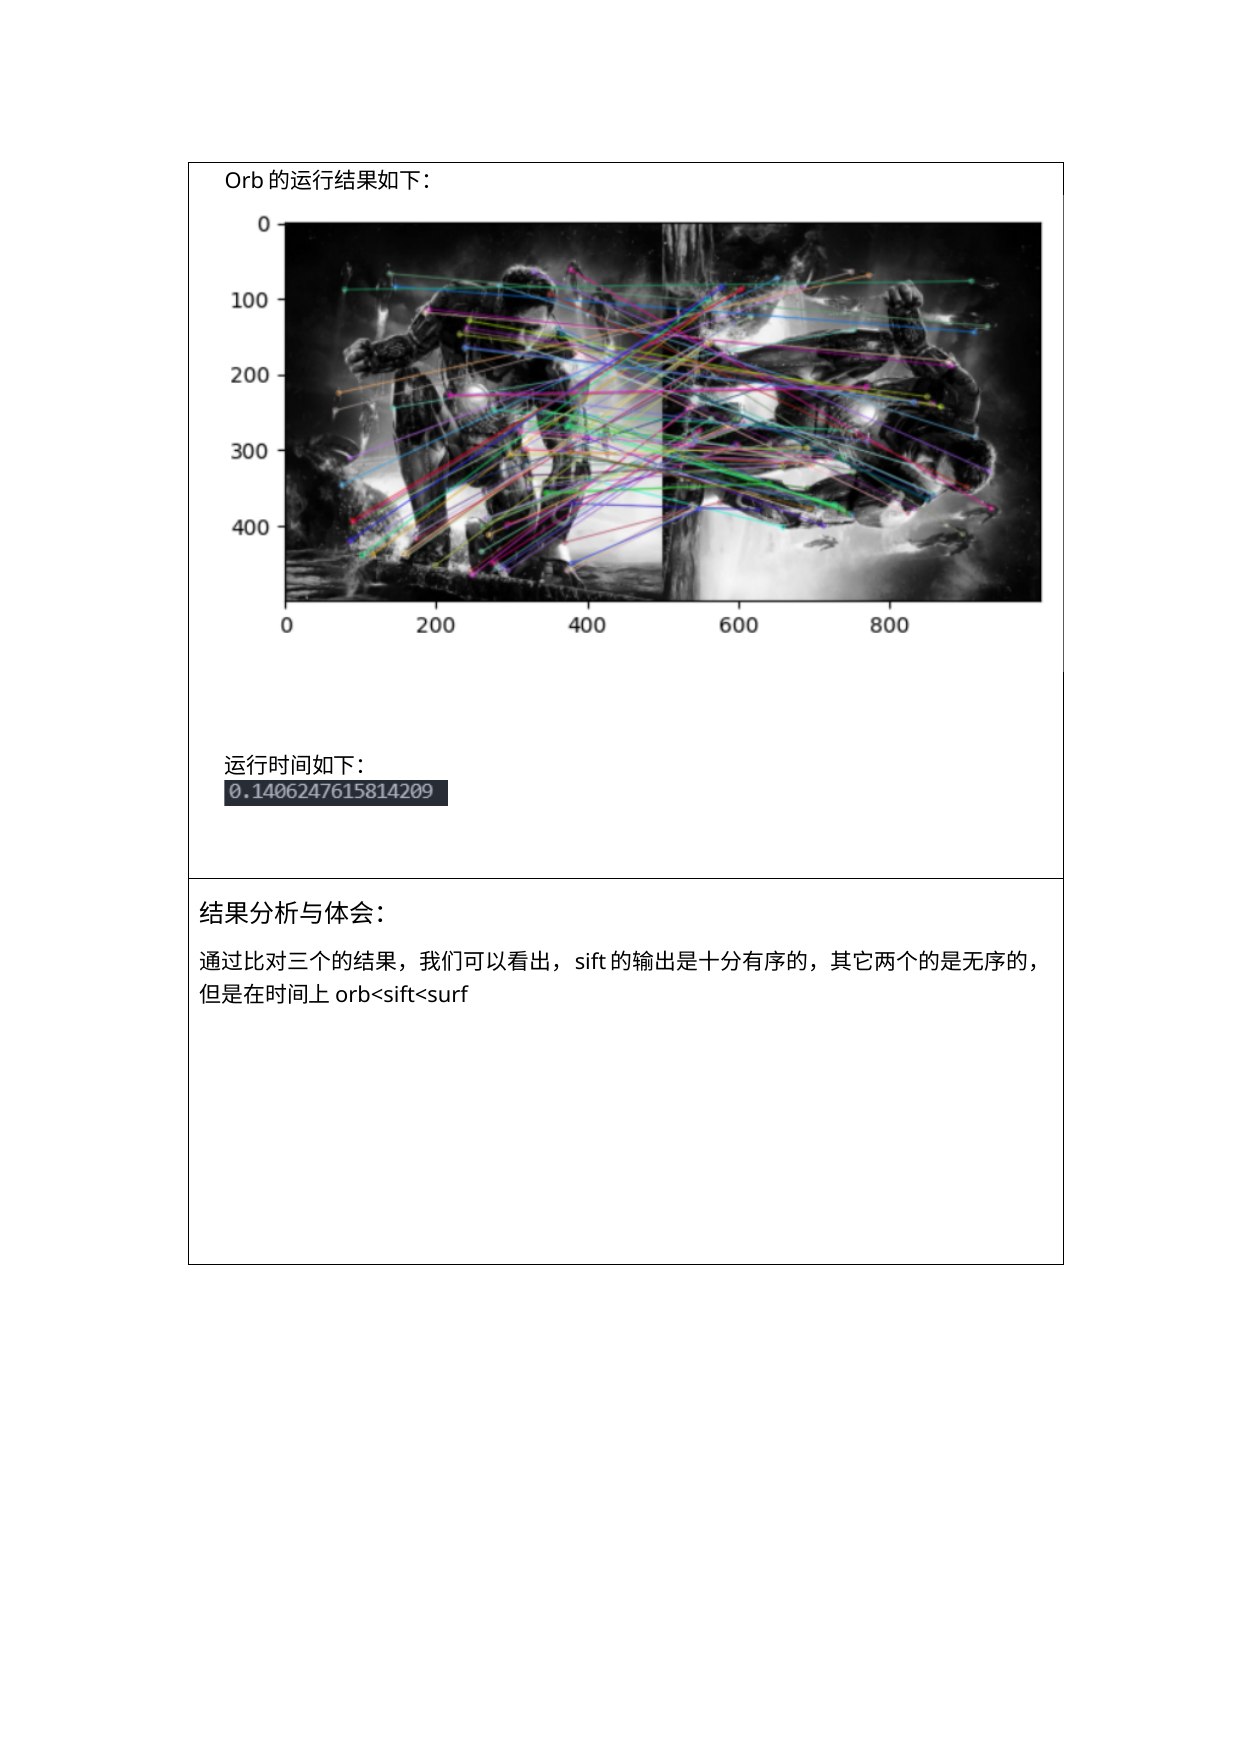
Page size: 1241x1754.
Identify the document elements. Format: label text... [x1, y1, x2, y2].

picture [224, 195, 1064, 672]
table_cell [189, 163, 1063, 878]
picture [224, 780, 448, 806]
table_cell 结果分析与体会： 通过比对三个的结果，我们可以看出，sift的输出是十分有序的，其它两个的是无序的，但是在时间上orb<sift<surf [189, 879, 1063, 1264]
